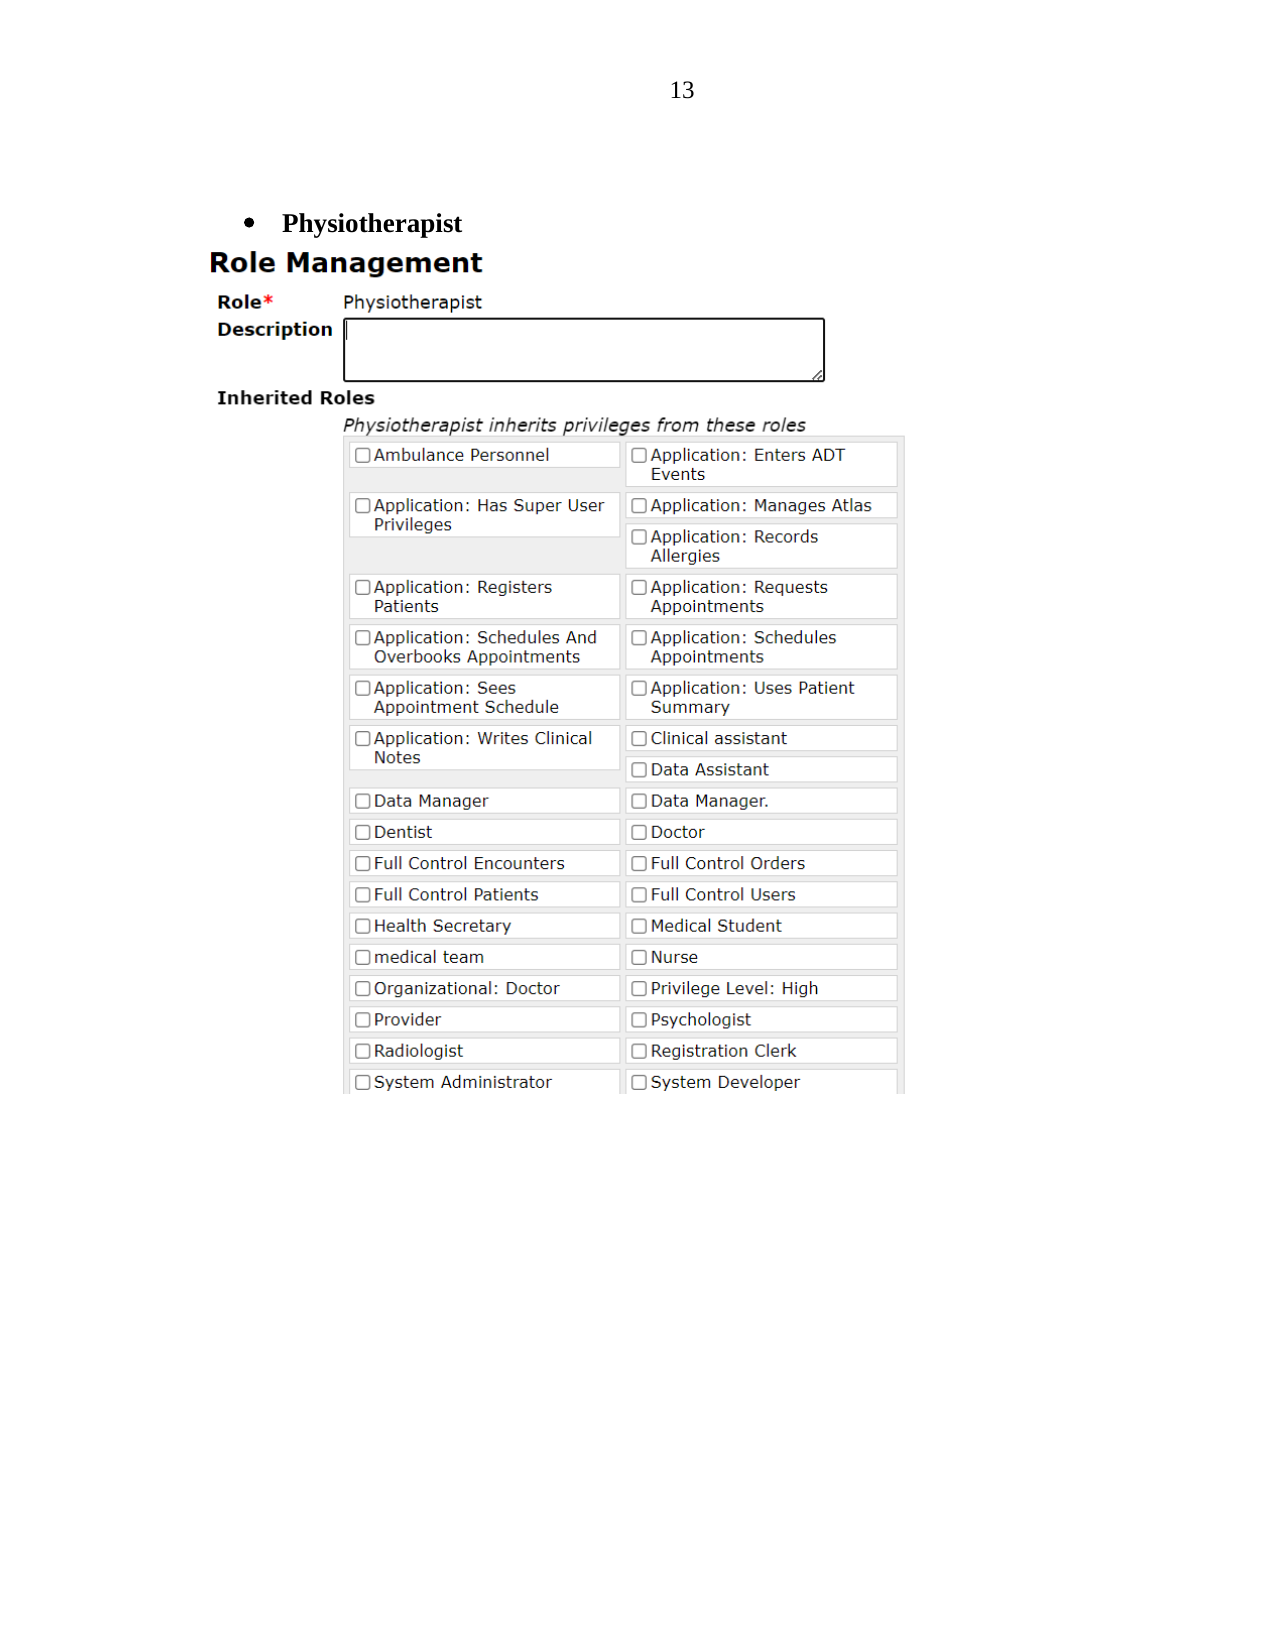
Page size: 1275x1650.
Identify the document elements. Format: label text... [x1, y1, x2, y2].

list Physiotherapist [244, 207, 1157, 238]
picture [206, 238, 1182, 1094]
